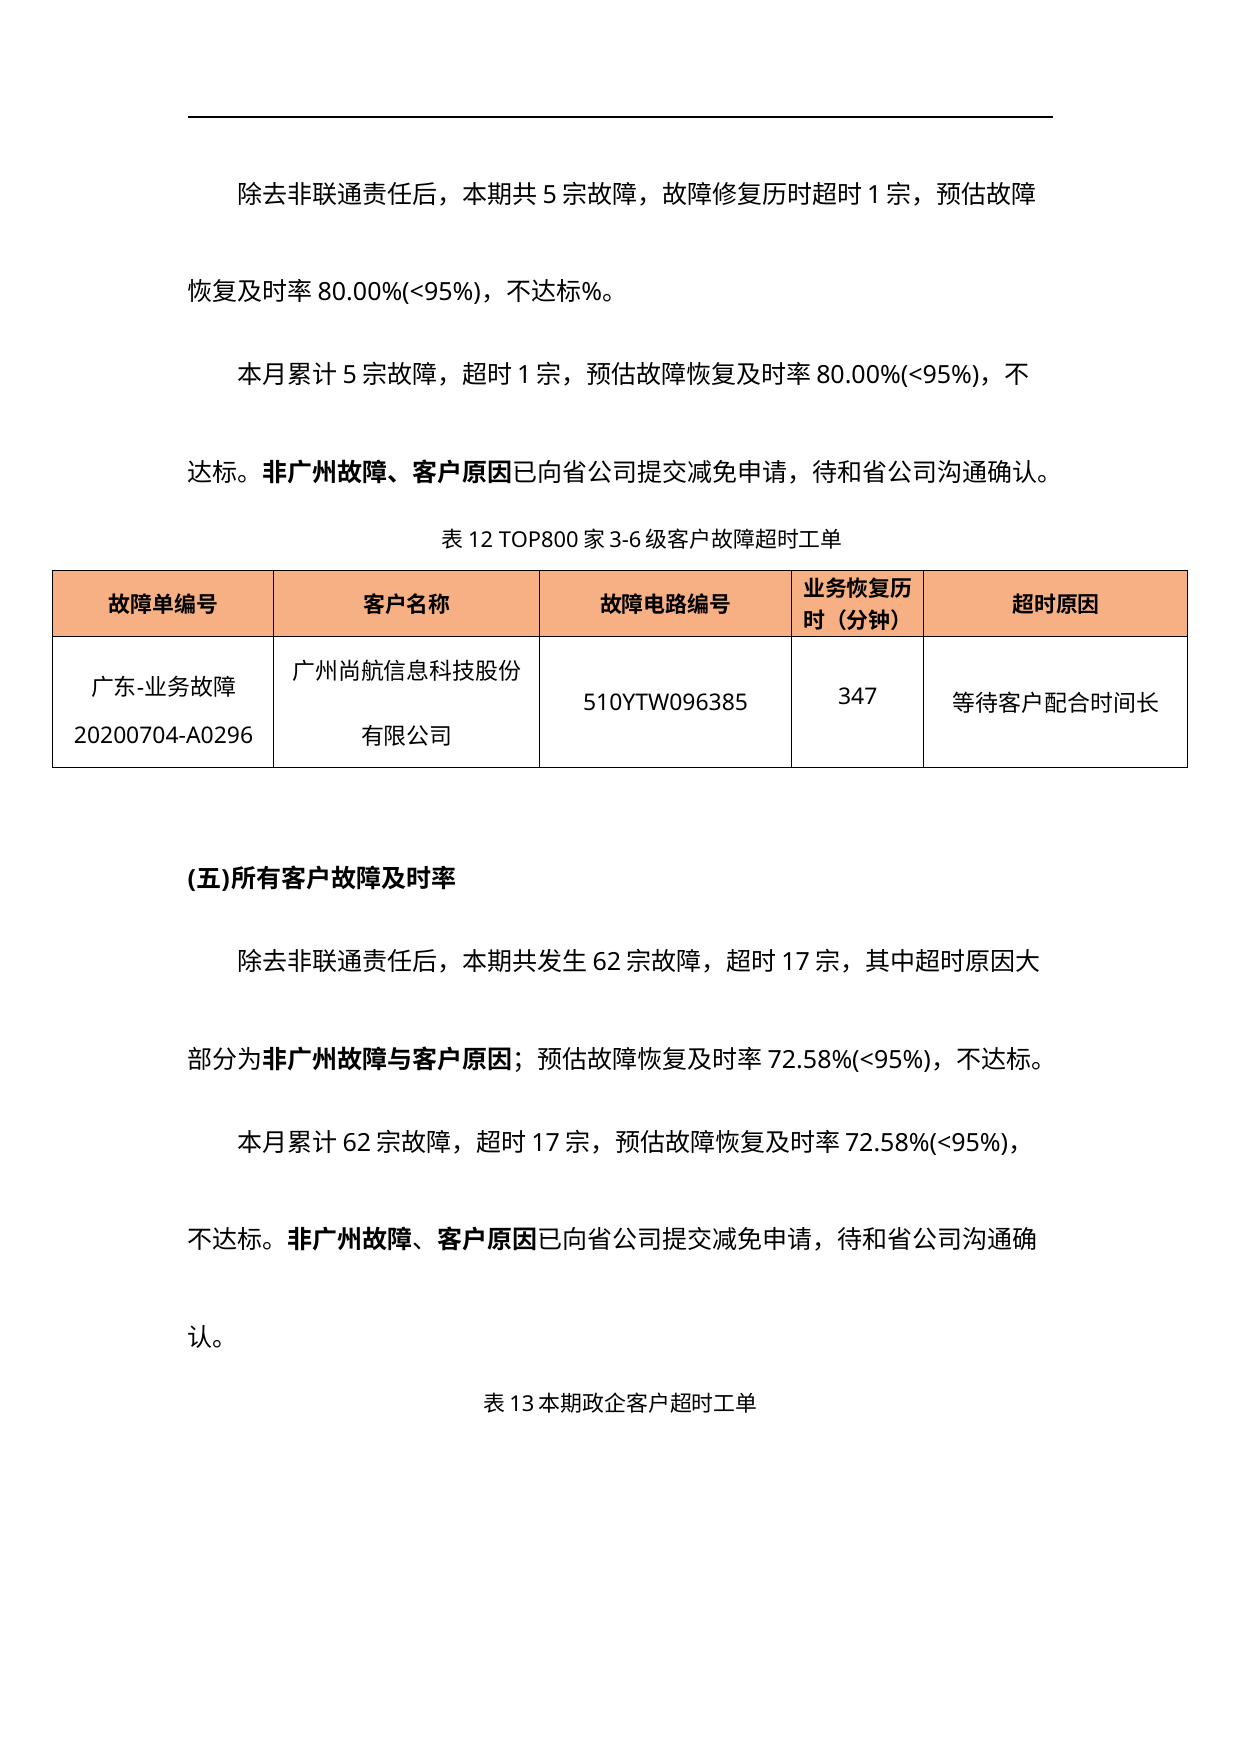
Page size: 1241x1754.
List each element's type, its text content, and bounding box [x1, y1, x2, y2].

text 表13本期政企客户超时工单 [187, 1386, 1053, 1419]
table_cell 等待客户配合时间长 [924, 637, 1187, 767]
list 本月累计5宗故障，超时1宗，预估故障恢复及时率80.00%(<95%)，不达标。非广州故障、客户原因已向省公司提交减免申请，待和省公司沟通确认。 [187, 341, 1053, 503]
table_header 业务恢复历时（分钟） [792, 571, 923, 636]
table_cell 广州尚航信息科技股份有限公司 [274, 637, 539, 767]
table_header 故障电路编号 [540, 571, 791, 636]
table_cell 广东-业务故障20200704-A0296 [53, 637, 273, 767]
table_header 客户名称 [274, 571, 539, 636]
list 除去非联通责任后，本期共发生62宗故障，超时17宗，其中超时原因大部分为非广州故障与客户原因；预估故障恢复及时率72.58%(<95%)，不达标。 [187, 927, 1053, 1090]
subtitle 所有客户故障及时率 [187, 844, 1053, 909]
list 本月累计62宗故障，超时17宗，预估故障恢复及时率72.58%(<95%)，不达标。非广州故障、客户原因已向省公司提交减免申请，待和省公司沟通确认。 [187, 1108, 1053, 1368]
table_header 超时原因 [924, 571, 1187, 636]
table_cell 510YTW096385 [540, 637, 791, 767]
list 表12 TOP800家3-6级客户故障超时工单 [231, 521, 1053, 554]
table_header 故障单编号 [53, 571, 273, 636]
table_cell 347 [792, 637, 923, 767]
list 除去非联通责任后，本期共5宗故障，故障修复历时超时1宗，预估故障恢复及时率80.00%(<95%)，不达标%。 [187, 160, 1053, 322]
